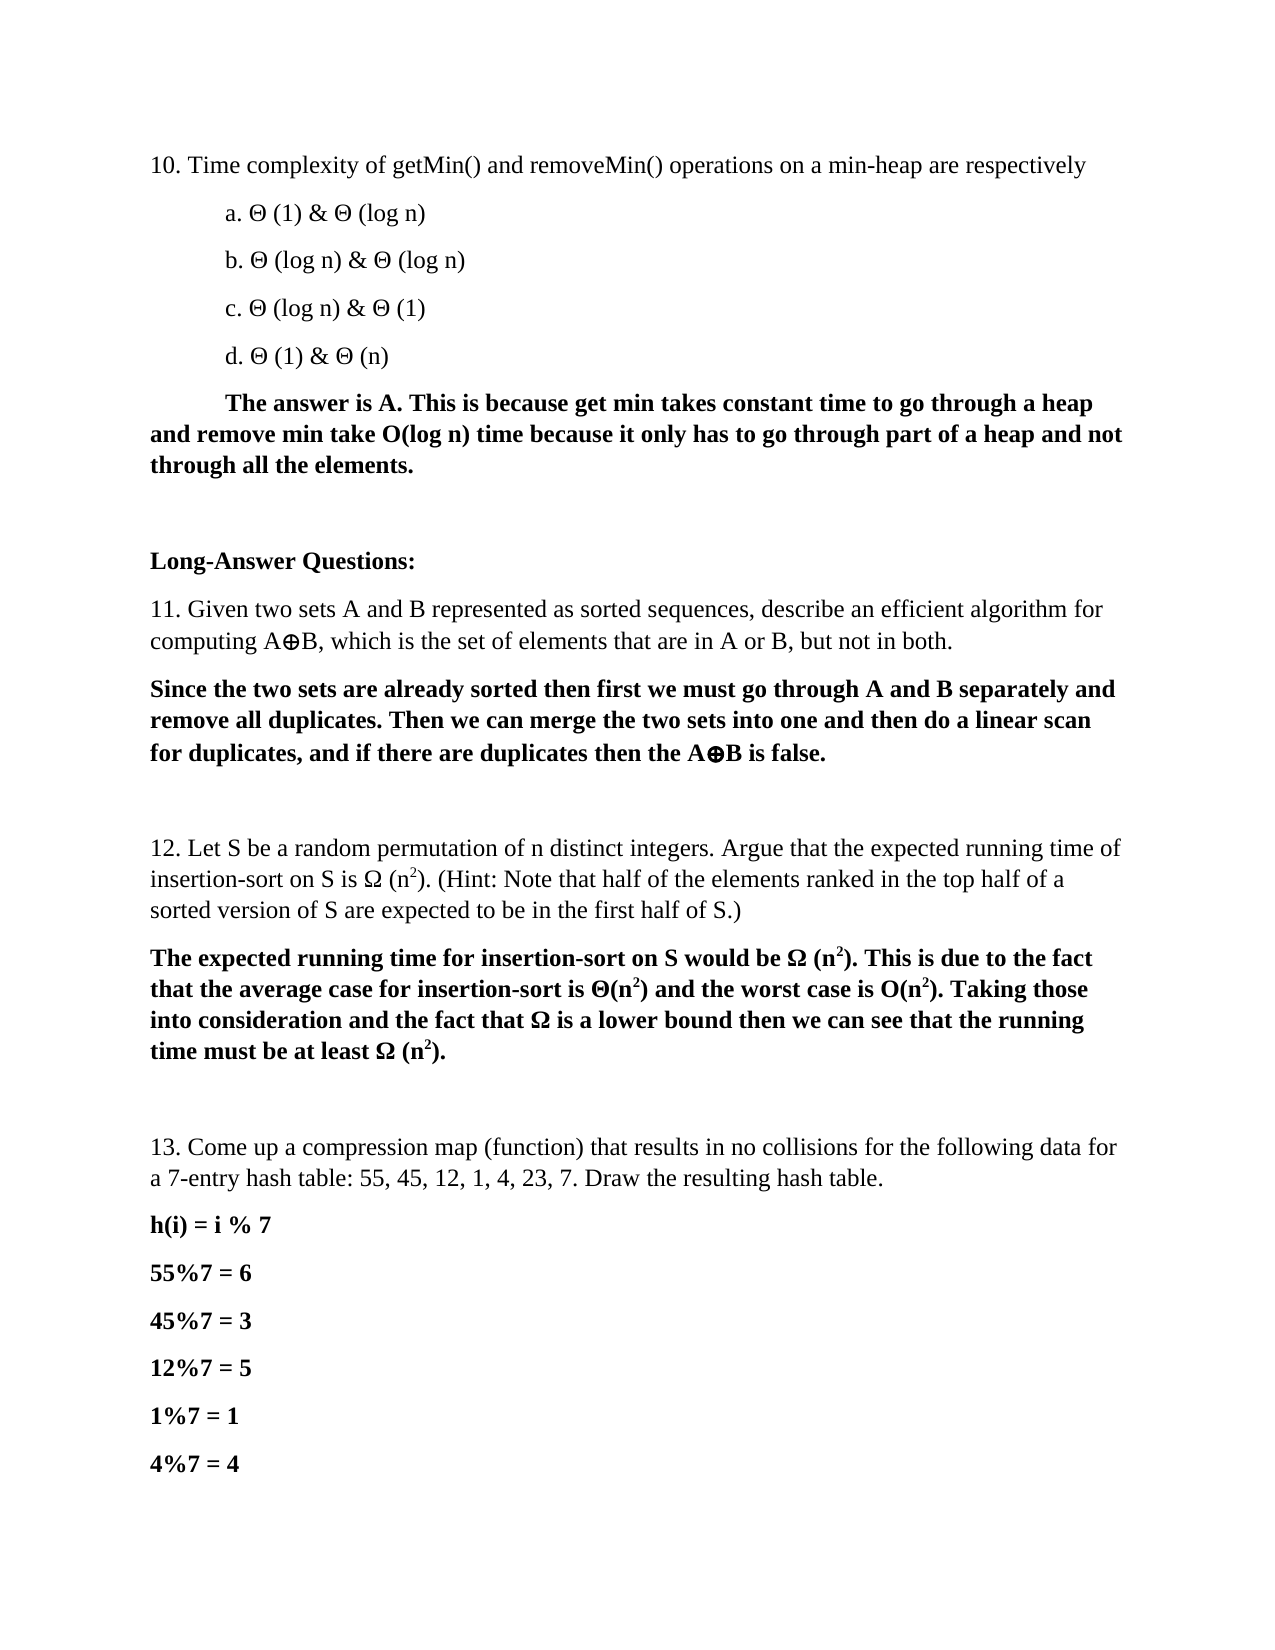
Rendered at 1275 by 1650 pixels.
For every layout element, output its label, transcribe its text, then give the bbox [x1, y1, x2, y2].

text h(i) = i % 7 [150, 1210, 1125, 1239]
text Since the two sets are already sorted then first we must go through A and B separately and remove all duplicates. Then we can merge the two sets into one and then do a linear scan for duplicates, and if there are duplicates then the A⊕B is false. [150, 674, 1125, 767]
text c. Θ (log n) & Θ (1) [150, 293, 1125, 322]
text 12%7 = 5 [150, 1353, 1125, 1382]
text 10. Time complexity of getMin() and removeMin() operations on a min-heap are respectively [150, 150, 1125, 179]
text 11. Given two sets A and B represented as sorted sequences, describe an efficient algorithm for computing A⊕B, which is the set of elements that are in A or B, but not in both. [150, 594, 1125, 655]
text a. Θ (1) & Θ (log n) [150, 198, 1125, 226]
text 12. Let S be a random permutation of n distinct integers. Argue that the expected running time of insertion-sort on S is Ω (n2). (Hint: Note that half of the elements ranked in the top half of a sorted version of S are expected to be in the first half of S.) [150, 833, 1125, 924]
text 45%7 = 3 [150, 1306, 1125, 1334]
text Long-Answer Questions: [150, 546, 1125, 575]
text 4%7 = 4 [150, 1449, 1125, 1478]
text b. Θ (log n) & Θ (log n) [150, 245, 1125, 274]
text The answer is A. This is because get min takes constant time to go through a heap and remove min take O(log n) time because it only has to go through part of a heap and not through all the elements. [150, 388, 1125, 479]
text The expected running time for insertion-sort on S would be Ω (n2). This is due to the fact that the average case for insertion-sort is Θ(n2) and the worst case is O(n2). Taking those into consideration and the fact that Ω is a lower bound then we can see that the running time must be at least Ω (n2). [150, 943, 1125, 1065]
text 13. Come up a compression map (function) that results in no collisions for the following data for a 7-entry hash table: 55, 45, 12, 1, 4, 23, 7. Draw the resulting hash table. [150, 1132, 1125, 1191]
text 55%7 = 6 [150, 1258, 1125, 1287]
text d. Θ (1) & Θ (n) [150, 341, 1125, 369]
text 1%7 = 1 [150, 1401, 1125, 1430]
